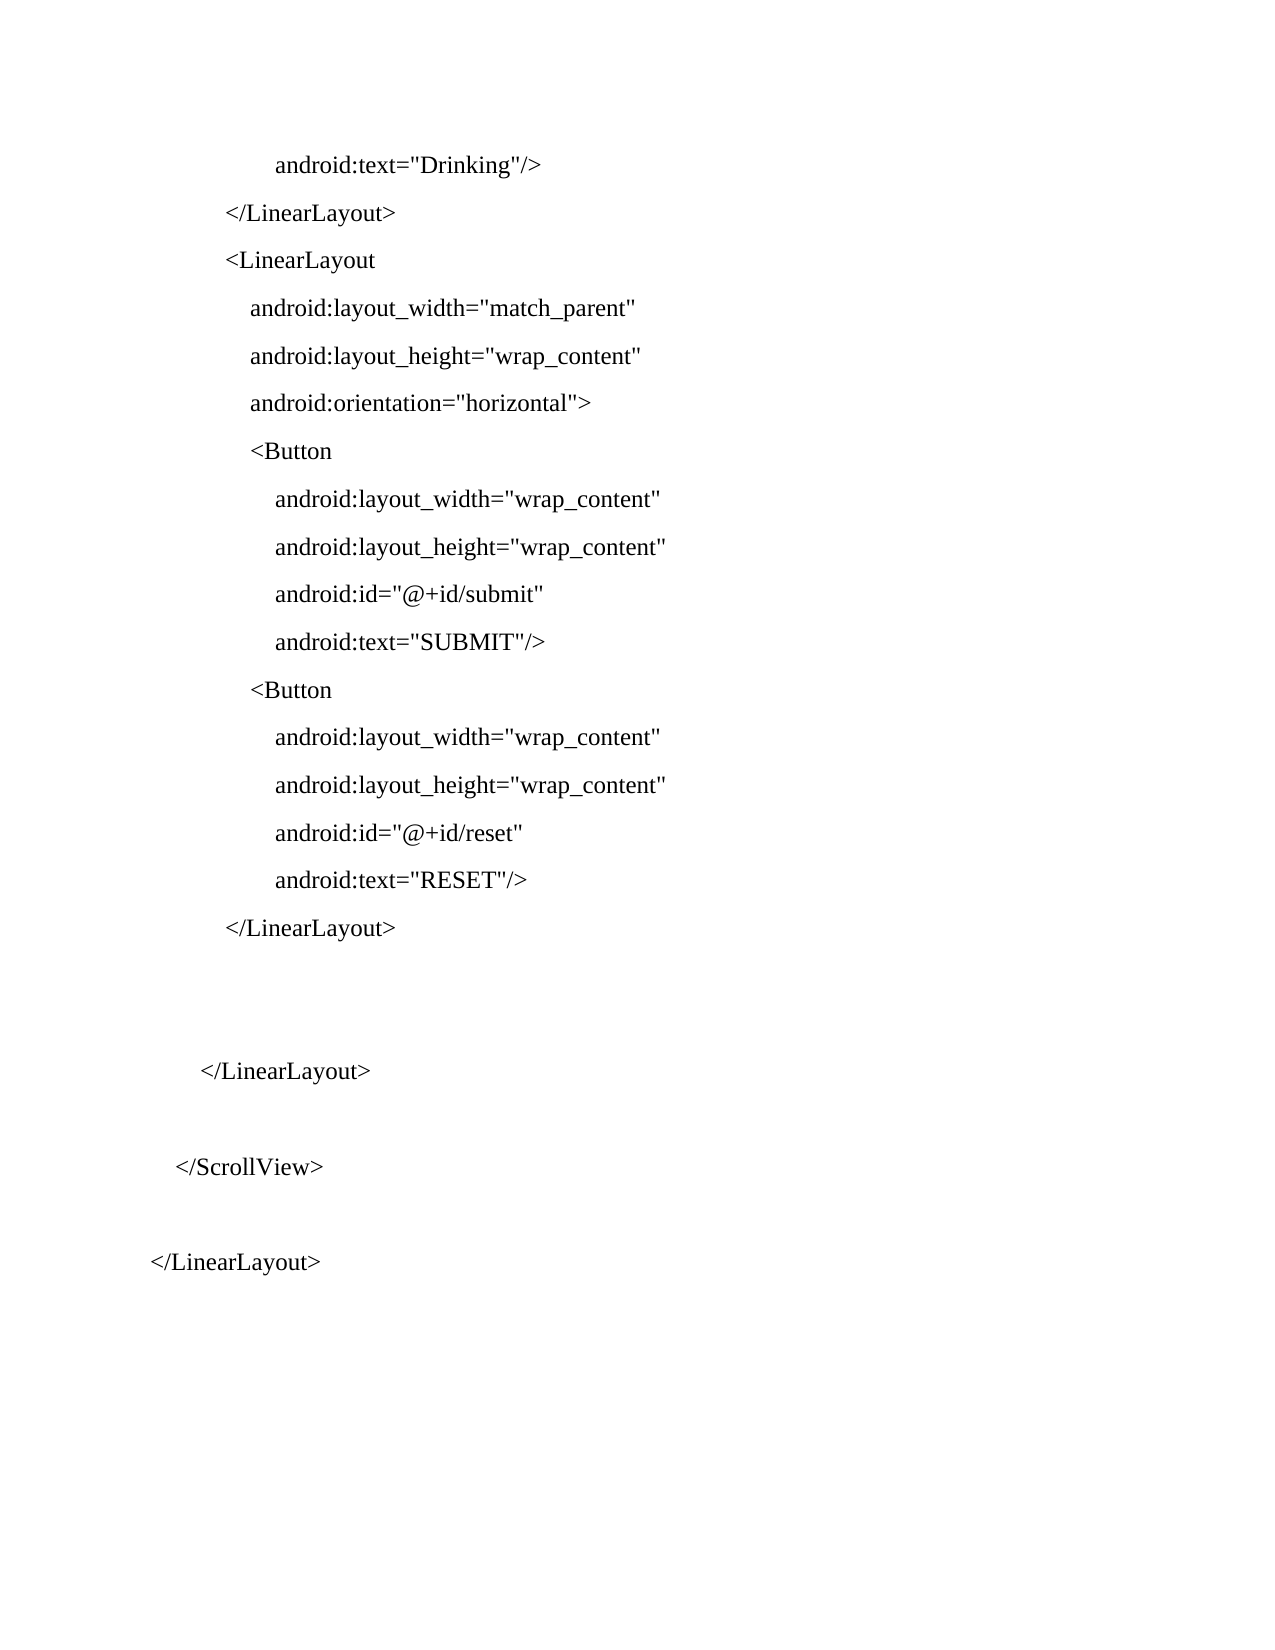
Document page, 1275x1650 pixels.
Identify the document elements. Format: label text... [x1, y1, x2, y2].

text android:layout_height="wrap_content" [150, 532, 1125, 560]
text android:text="RESET"/> [150, 866, 1125, 894]
text </LinearLayout> [150, 1056, 1125, 1085]
text android:text="Drinking"/> [150, 150, 1125, 179]
text android:id="@+id/submit" [150, 579, 1125, 608]
text android:id="@+id/reset" [150, 818, 1125, 847]
text </LinearLayout> [150, 1247, 1125, 1276]
text android:layout_height="wrap_content" [150, 341, 1125, 369]
text android:layout_width="match_parent" [150, 293, 1125, 322]
text </LinearLayout> [150, 198, 1125, 226]
text android:layout_width="wrap_content" [150, 722, 1125, 751]
text android:orientation="horizontal"> [150, 388, 1125, 417]
text android:layout_width="wrap_content" [150, 484, 1125, 513]
text android:layout_height="wrap_content" [150, 770, 1125, 799]
text <Button [150, 675, 1125, 703]
text </ScrollView> [150, 1152, 1125, 1181]
text <Button [150, 436, 1125, 465]
text </LinearLayout> [150, 913, 1125, 942]
text <LinearLayout [150, 245, 1125, 274]
text android:text="SUBMIT"/> [150, 627, 1125, 656]
